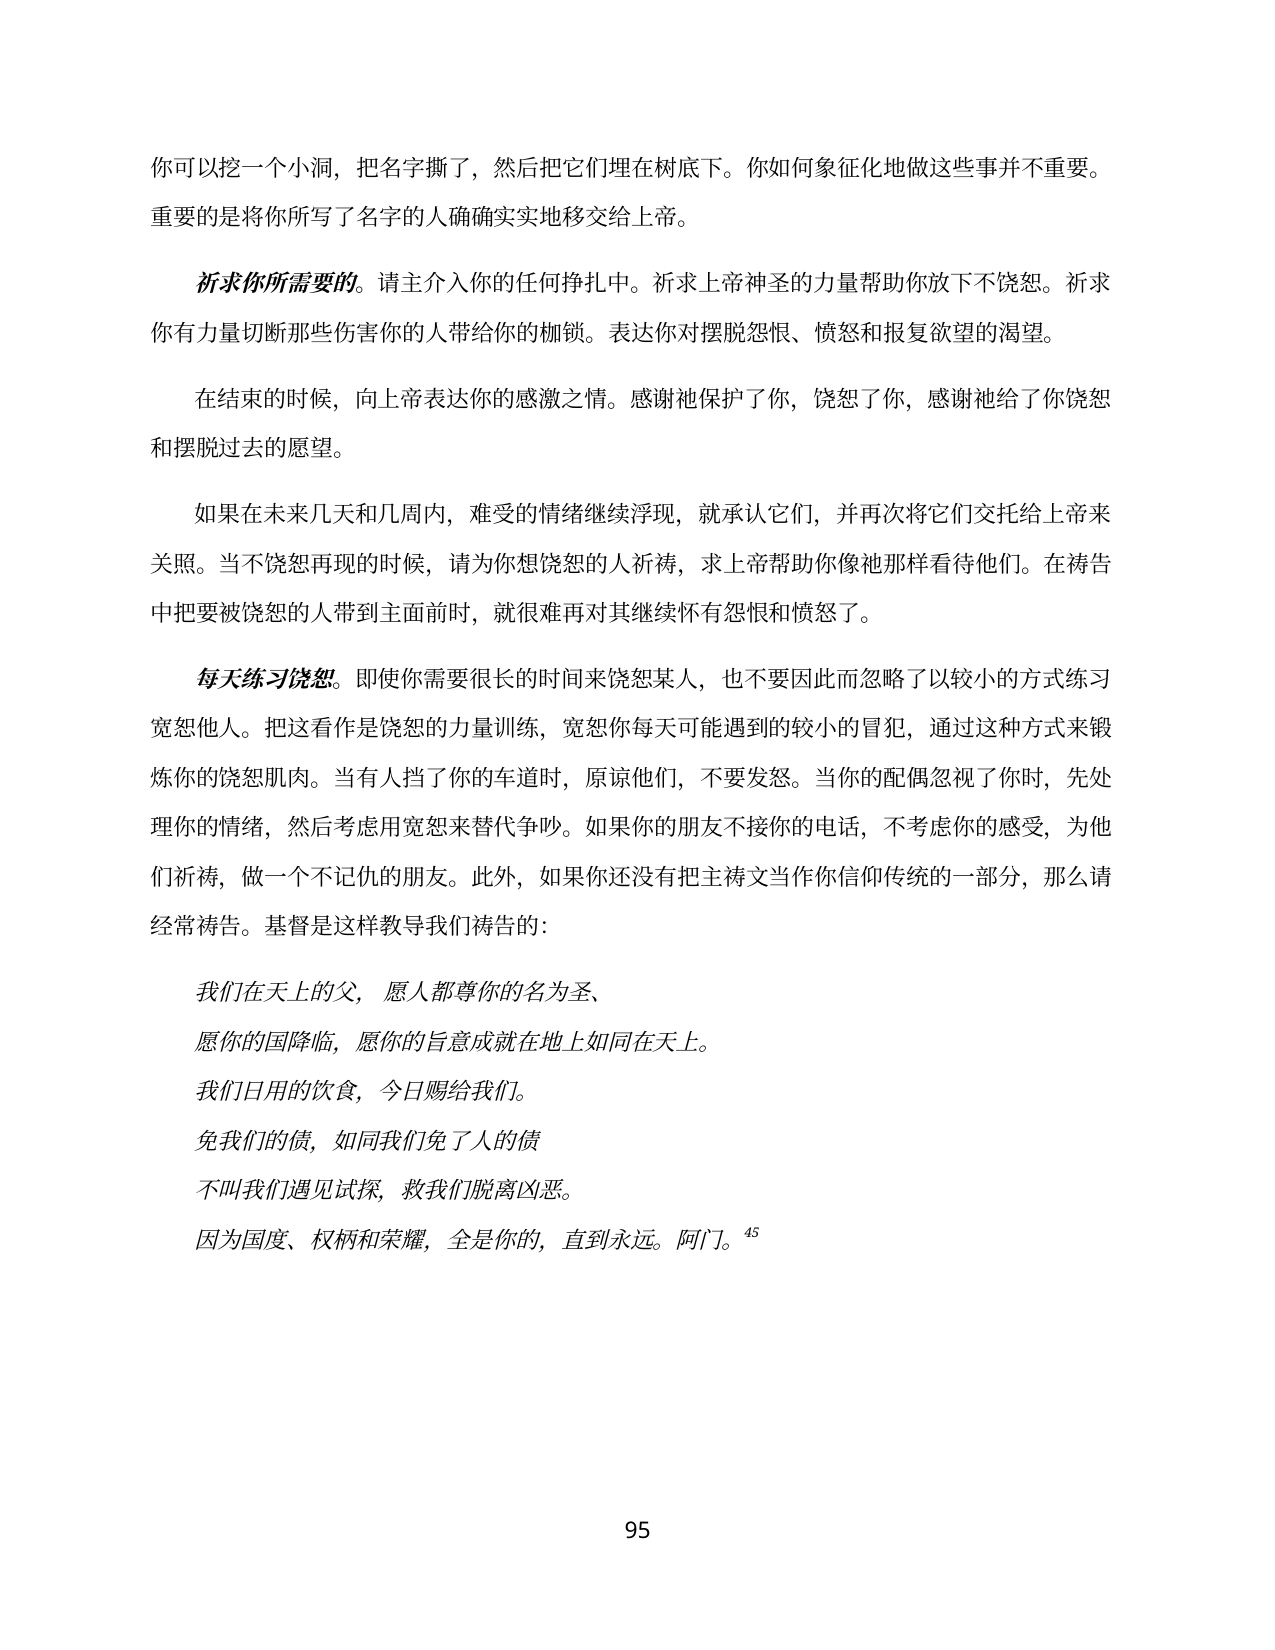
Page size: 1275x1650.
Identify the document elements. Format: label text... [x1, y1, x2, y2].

text 不叫我们遇见试探，救我们脱离凶恶。 [150, 1172, 1125, 1205]
text 如果在未来几天和几周内，难受的情绪继续浮现，就承认它们，并再次将它们交托给上帝来关照。当不饶恕再现的时候，请为你想饶恕的人祈祷，求上帝帮助你像祂那样看待他们。在祷告中把要被饶恕的人带到主面前时，就很难再对其继续怀有怨恨和愤怒了。 [150, 496, 1125, 628]
text 在结束的时候，向上帝表达你的感激之情。感谢祂保护了你，饶恕了你，感谢祂给了你饶恕和摆脱过去的愿望。 [150, 381, 1125, 463]
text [150, 150, 1125, 232]
text 我们在天上的父， 愿人都尊你的名为圣、 [150, 974, 1125, 1007]
text 每天练习饶恕。即使你需要很长的时间来饶恕某人，也不要因此而忽略了以较小的方式练习宽恕他人。把这看作是饶恕的力量训练，宽恕你每天可能遇到的较小的冒犯，通过这种方式来锻炼你的饶恕肌肉。当有人挡了你的车道时，原谅他们，不要发怒。当你的配偶忽视了你时，先处理你的情绪，然后考虑用宽恕来替代争吵。如果你的朋友不接你的电话，不考虑你的感受，为他们祈祷，做一个不记仇的朋友。此外，如果你还没有把主祷文当作你信仰传统的一部分，那么请经常祷告。基督是这样教导我们祷告的： [150, 661, 1125, 941]
text 愿你的国降临，愿你的旨意成就在地上如同在天上。 [150, 1023, 1125, 1056]
text 我们日用的饮食，今日赐给我们。 [150, 1073, 1125, 1106]
text 祈求你所需要的。请主介入你的任何挣扎中。祈求上帝神圣的力量帮助你放下不饶恕。祈求你有力量切断那些伤害你的人带给你的枷锁。表达你对摆脱怨恨、愤怒和报复欲望的渴望。 [150, 265, 1125, 348]
text 因为国度、权柄和荣耀，全是你的，直到永远。阿门。 [150, 1222, 1125, 1255]
text 免我们的债，如同我们免了人的债 [150, 1123, 1125, 1156]
